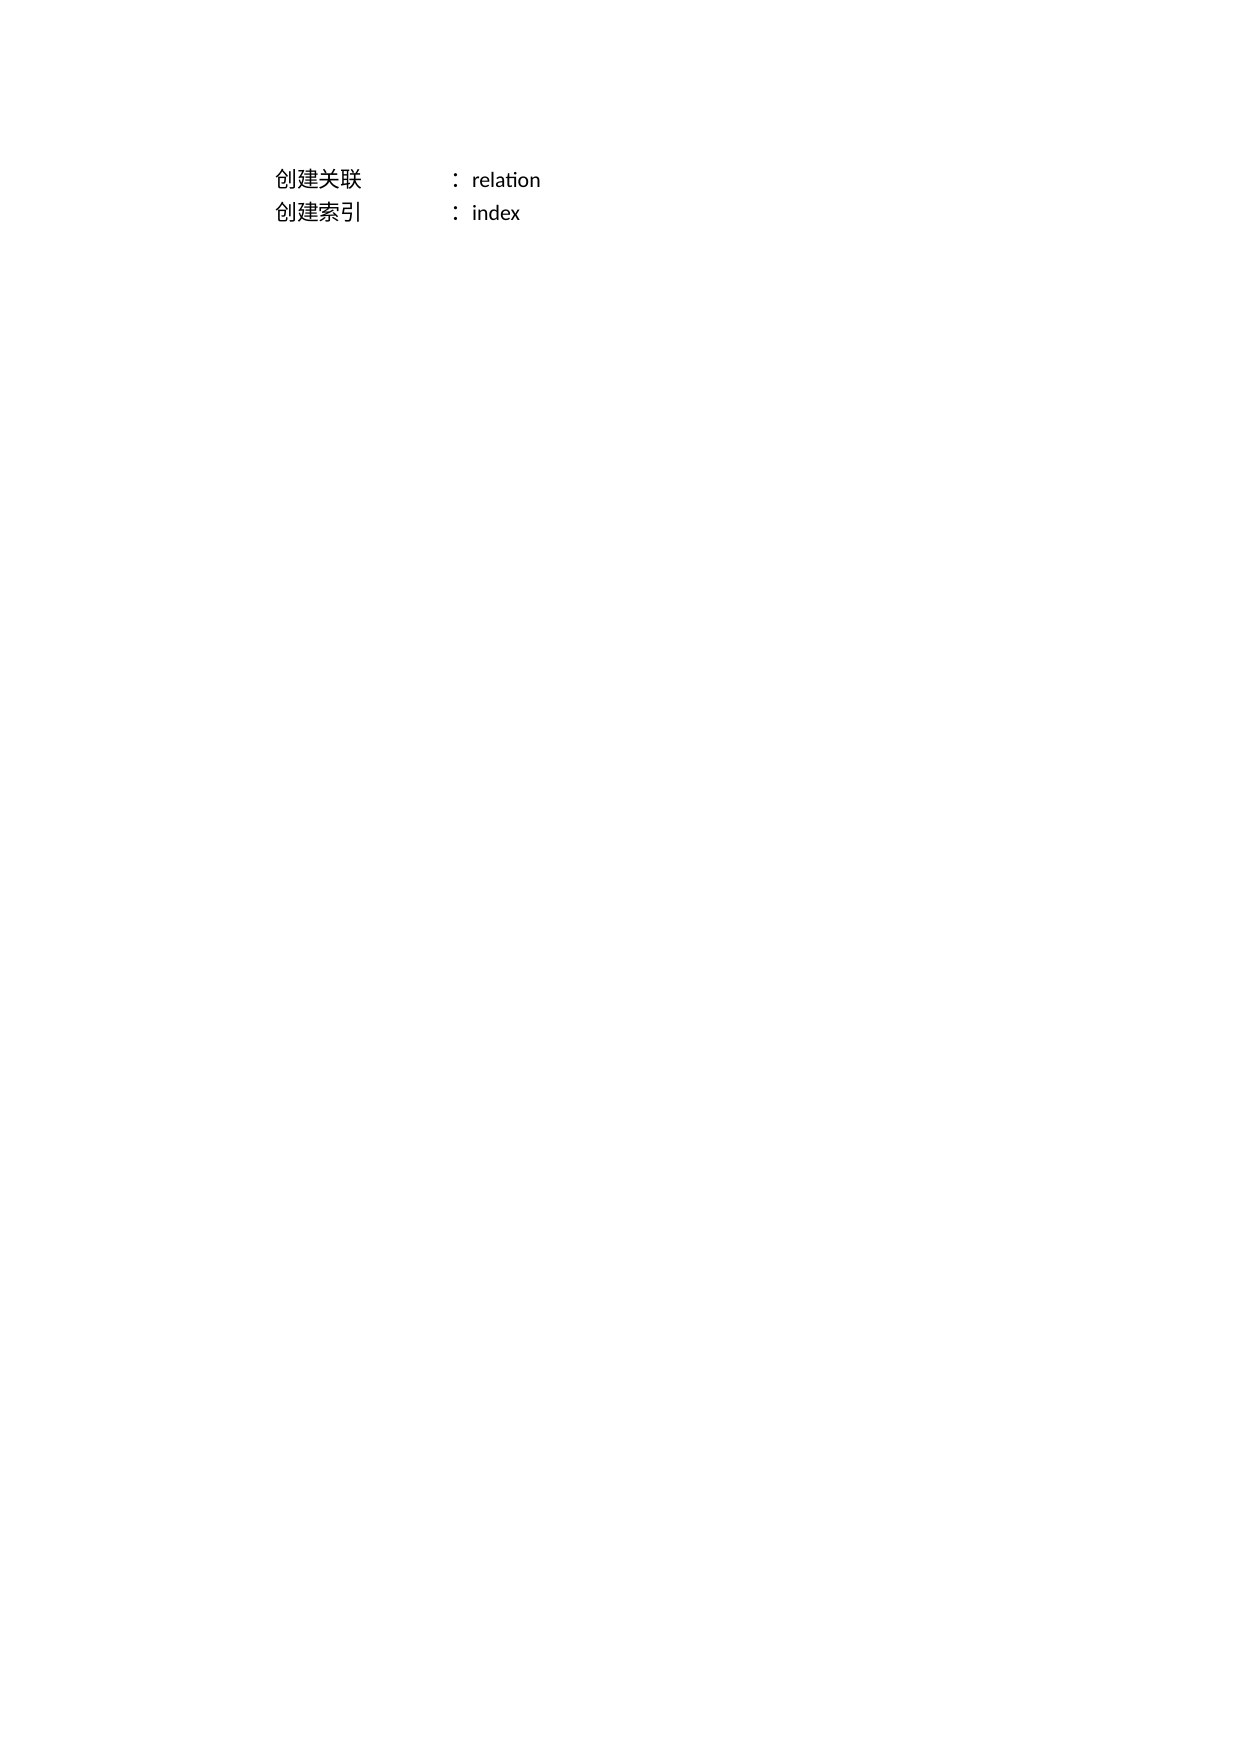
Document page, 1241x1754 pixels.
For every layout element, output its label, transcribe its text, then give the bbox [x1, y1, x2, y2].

text 创建关联 ：relation [231, 162, 1053, 194]
text 创建索引 ：index [231, 194, 1053, 227]
